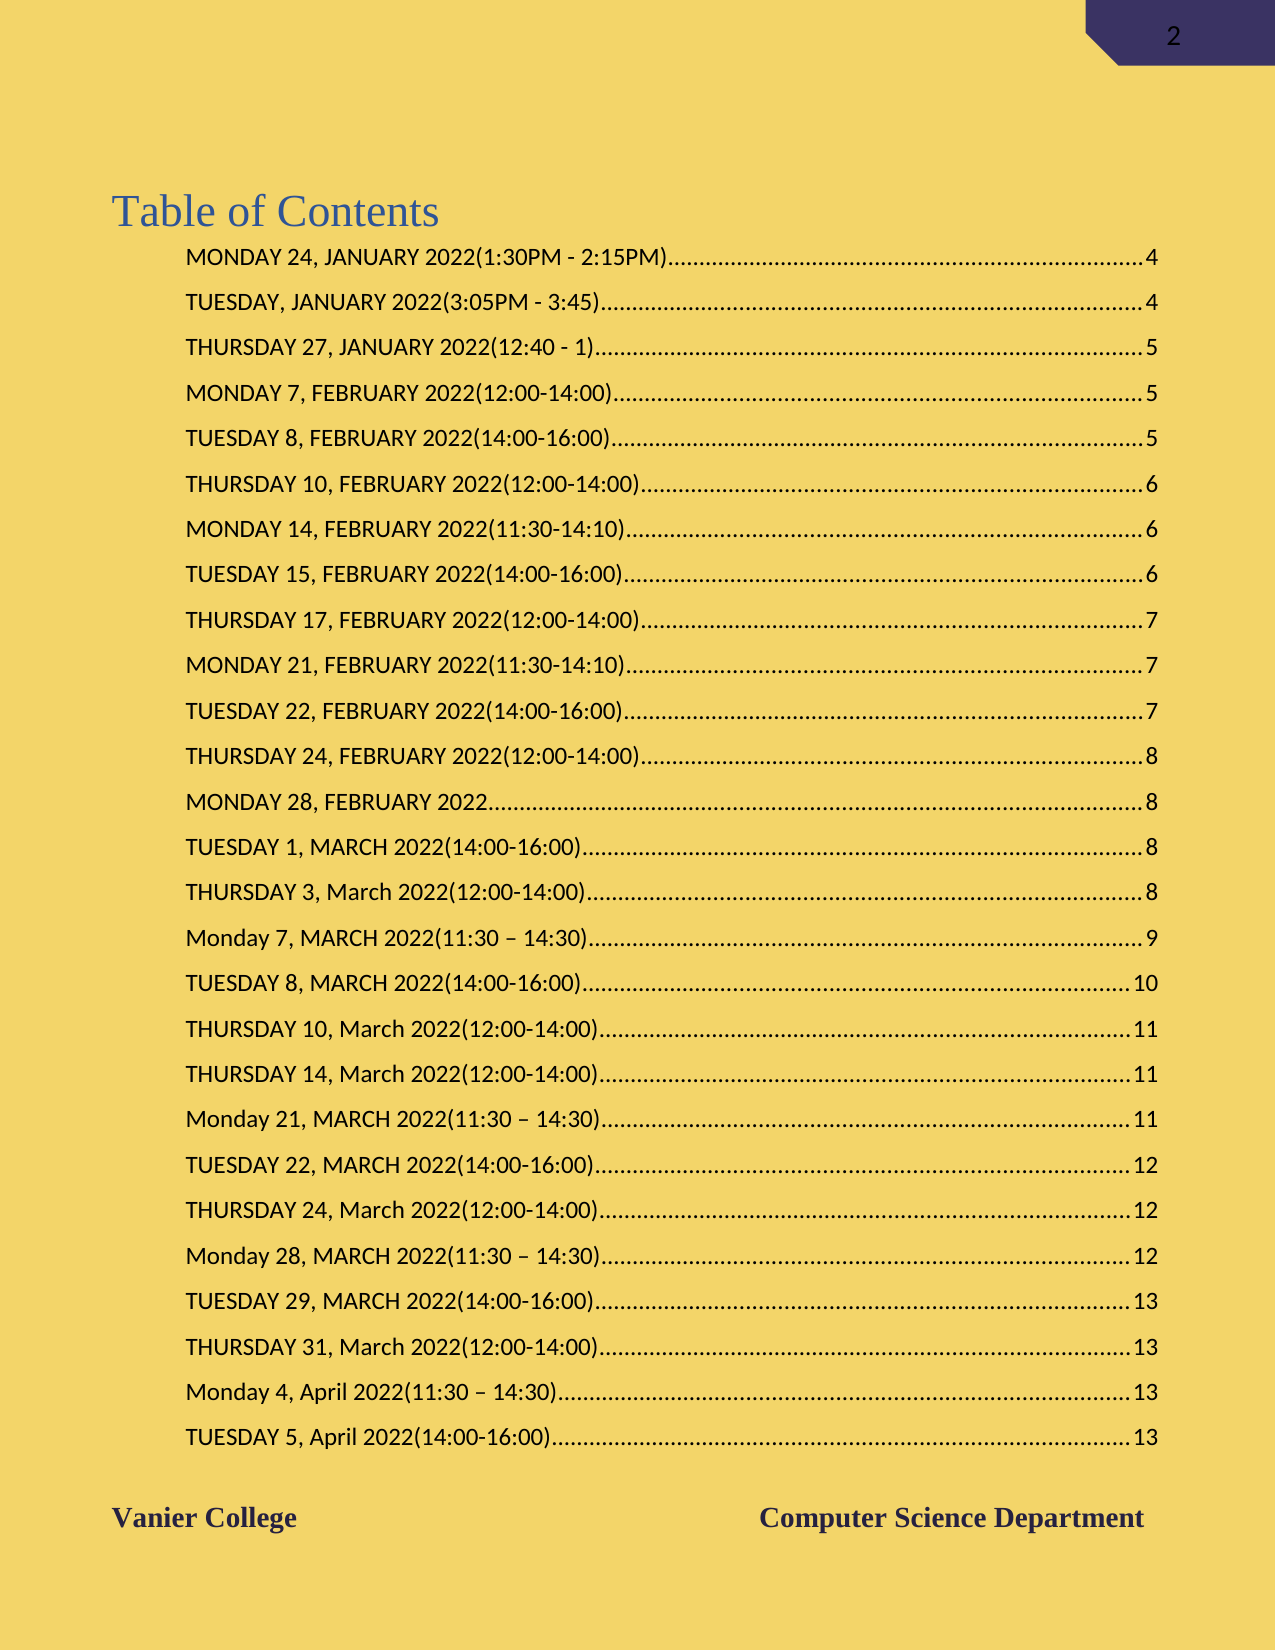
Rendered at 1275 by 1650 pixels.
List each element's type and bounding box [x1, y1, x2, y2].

picture [1087, 25, 1265, 57]
